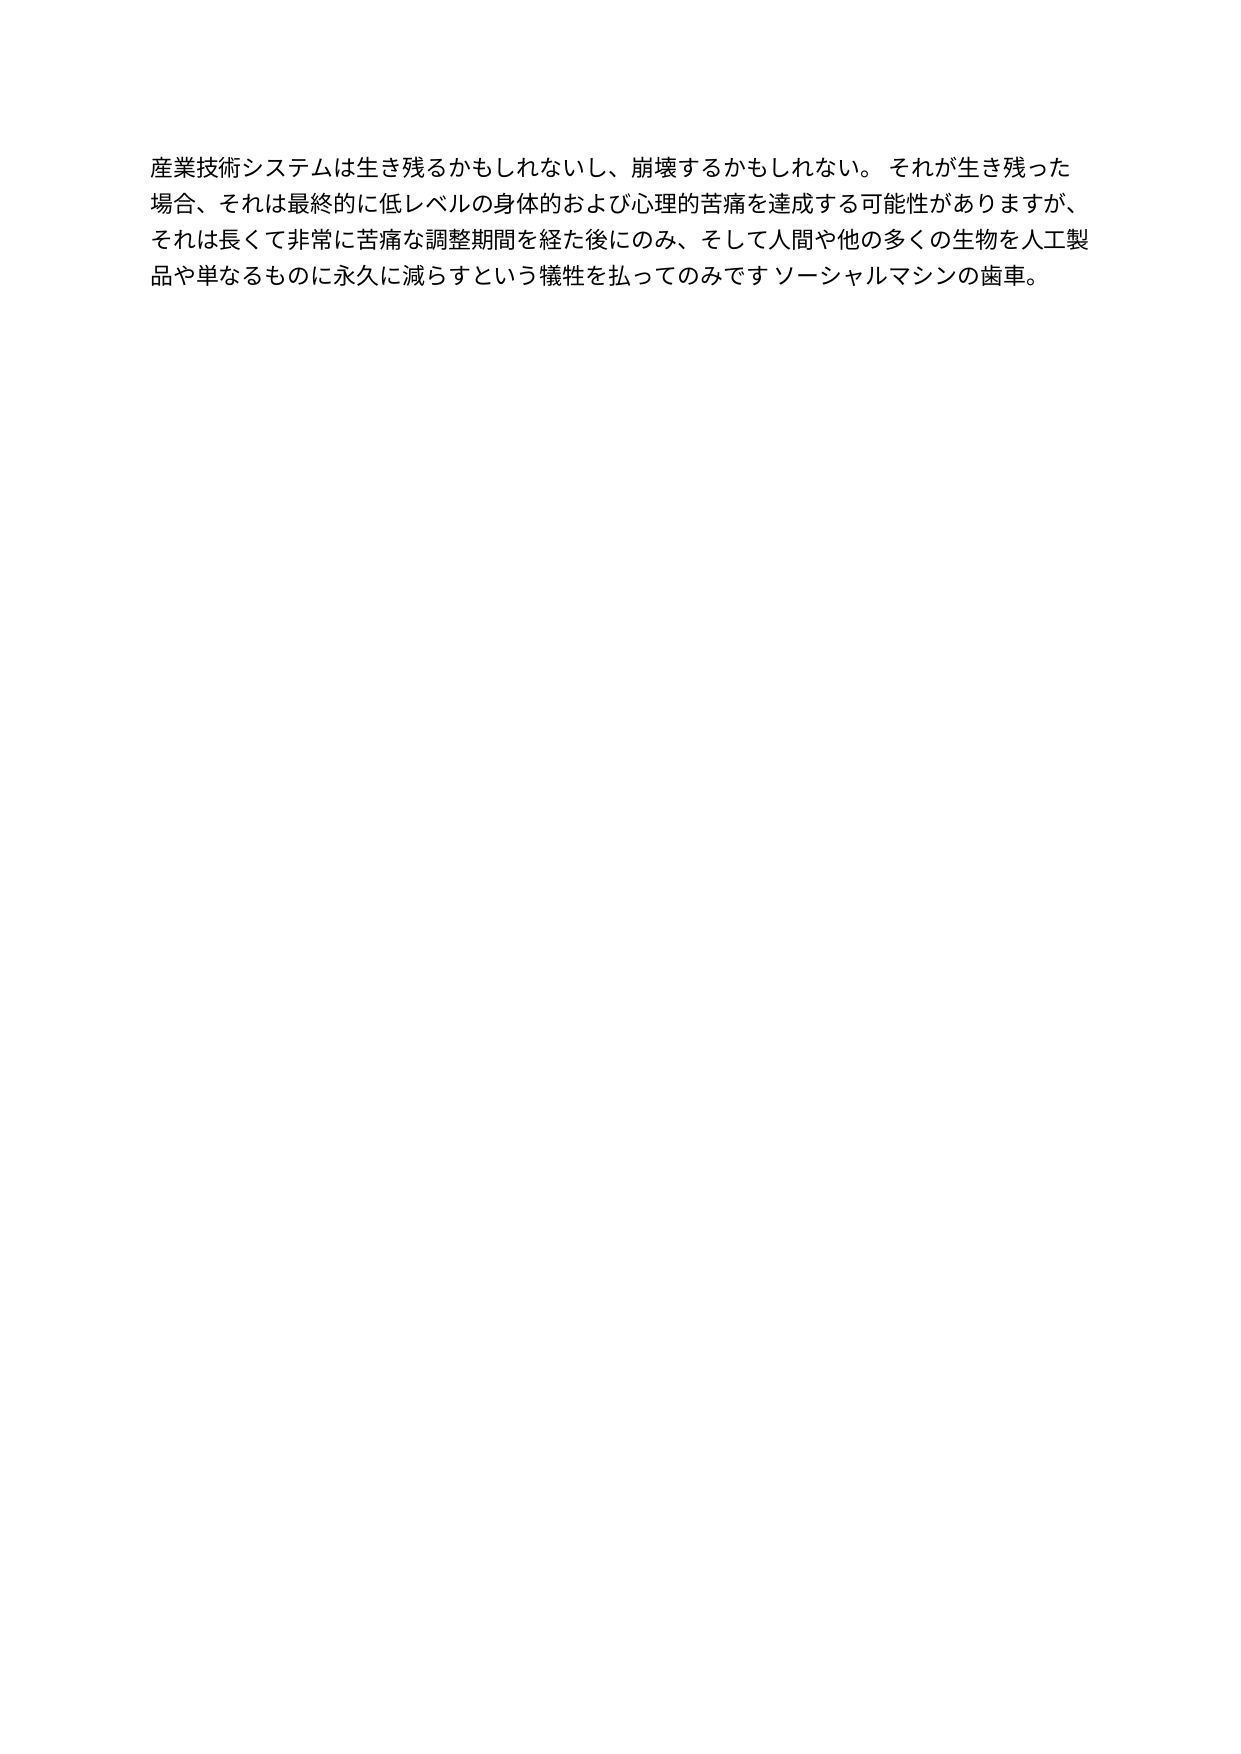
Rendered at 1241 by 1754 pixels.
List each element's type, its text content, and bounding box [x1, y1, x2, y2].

text 産業技術システムは生き残るかもしれないし、崩壊するかもしれない。 それが生き残った場合、それは最終的に低レベルの身体的および心理的苦痛を達成する可能性がありますが、それは長くて非常に苦痛な調整期間を経た後にのみ、そして人間や他の多くの生物を人工製品や単なるものに永久に減らすという犠牲を払ってのみです ソーシャルマシンの歯車。 [150, 150, 1090, 291]
